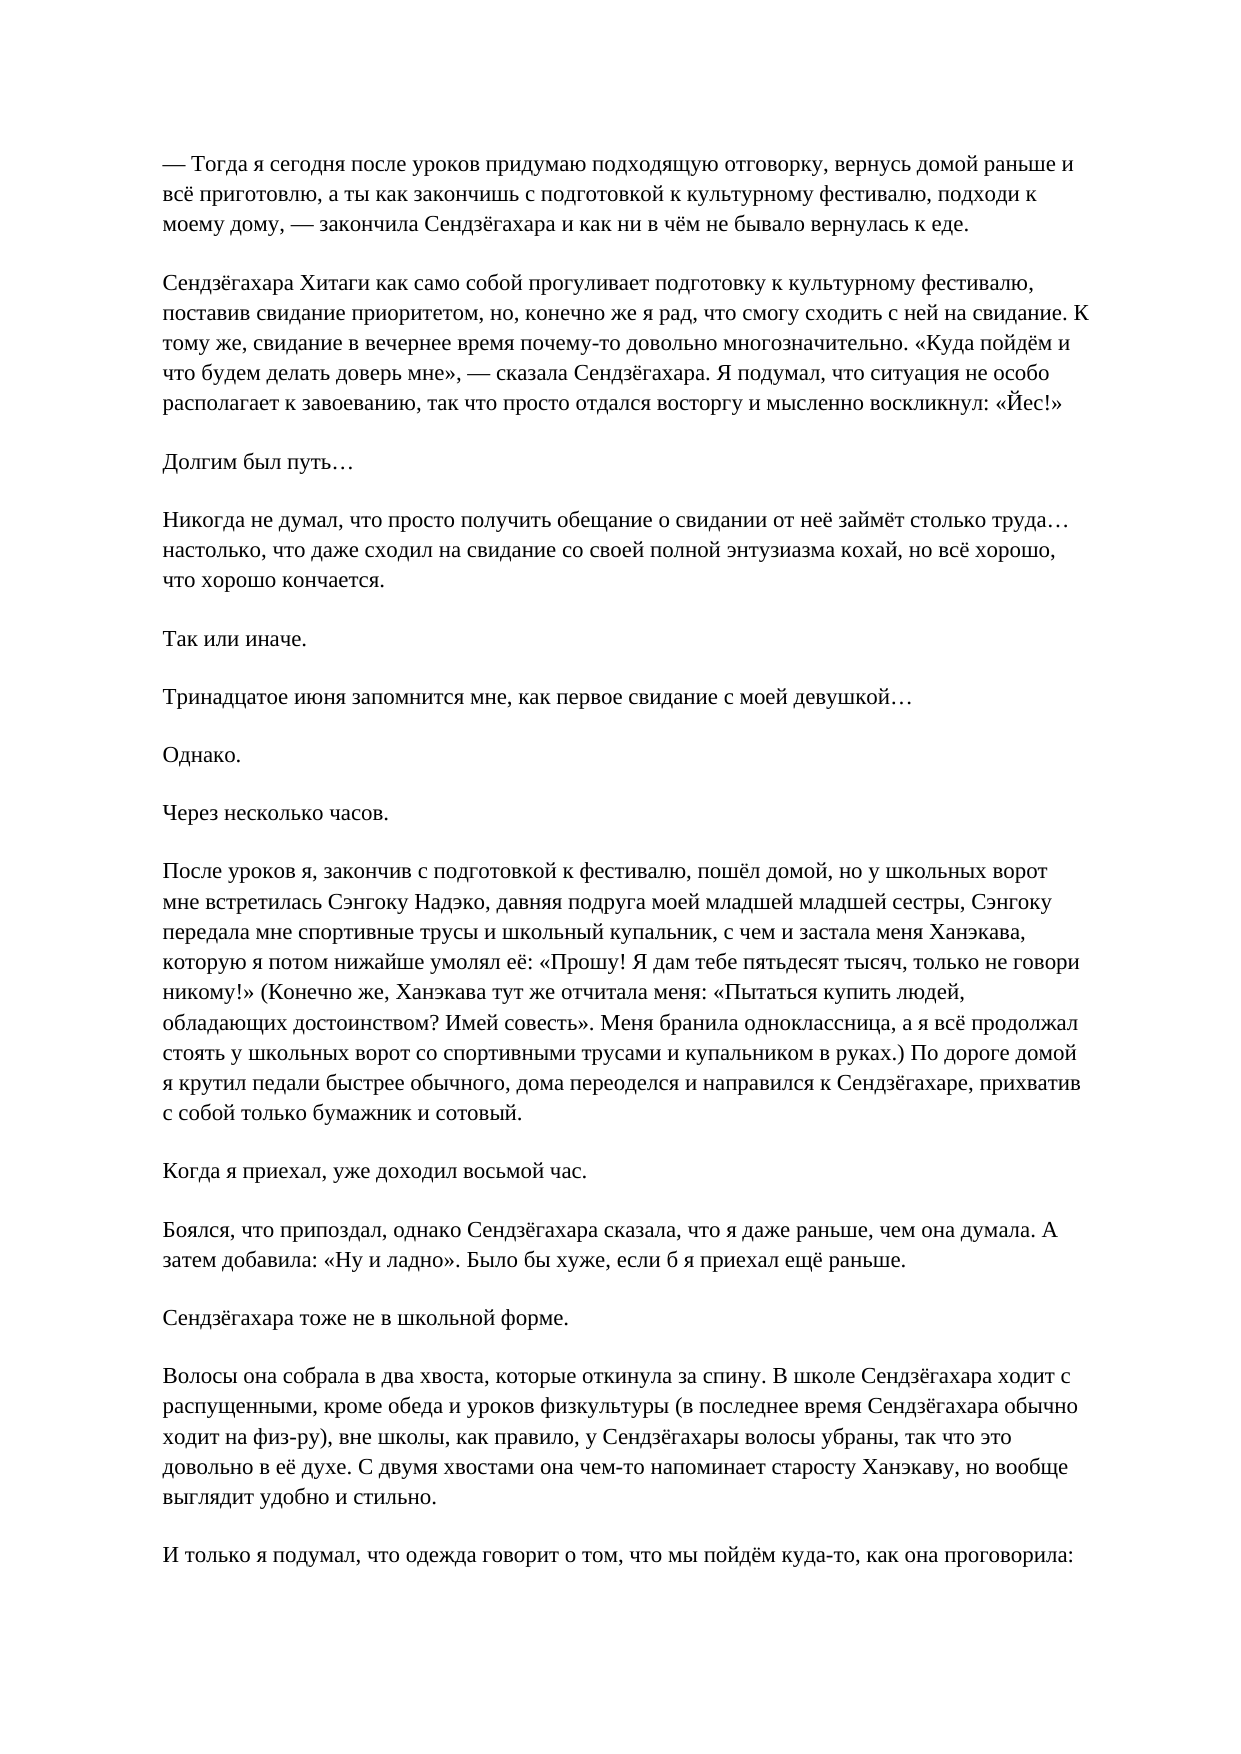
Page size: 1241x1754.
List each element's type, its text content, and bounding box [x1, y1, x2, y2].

text Через несколько часов. [162, 799, 1090, 826]
text Боялся, что припоздал, однако Сендзёгахара сказала, что я даже раньше, чем она думала. А затем добавила: «Ну и ладно». Было бы хуже, если б я приехал ещё раньше. [162, 1216, 1090, 1272]
text Сендзёгахара тоже не в школьной форме. [162, 1304, 1090, 1330]
text Волосы она собрала в два хвоста, которые откинула за спину. В школе Сендзёгахара ходит с распущенными, кроме обеда и уроков физкультуры (в последнее время Сендзёгахара обычно ходит на физ-ру), вне школы, как правило, у Сендзёгахары волосы убраны, так что это довольно в её духе. С двумя хвостами она чем-то напоминает старосту Ханэкаву, но вообще выглядит удобно и стильно. [162, 1362, 1090, 1509]
text Долгим был путь… [162, 448, 1090, 474]
text — Тогда я сегодня после уроков придумаю подходящую отговорку, вернусь домой раньше и всё приготовлю, а ты как закончишь с подготовкой к культурному фестивалю, подходи к моему дому, — закончила Сендзёгахара и как ни в чём не бывало вернулась к еде. [162, 150, 1090, 237]
text Никогда не думал, что просто получить обещание о свидании от неё займёт столько труда… настолько, что даже сходил на свидание со своей полной энтузиазма кохай, но всё хорошо, что хорошо кончается. [162, 506, 1090, 593]
text Однако. [162, 741, 1090, 767]
text Когда я приехал, уже доходил восьмой час. [162, 1157, 1090, 1184]
text Тринадцатое июня запомнится мне, как первое свидание с моей девушкой… [162, 683, 1090, 709]
text Сендзёгахара Хитаги как само собой прогуливает подготовку к культурному фестивалю, поставив свидание приоритетом, но, конечно же я рад, что смогу сходить с ней на свидание. К тому же, свидание в вечернее время почему-то довольно многозначительно. «Куда пойдём и что будем делать доверь мне», — сказала Сендзёгахара. Я подумал, что ситуация не особо располагает к завоеванию, так что просто отдался восторгу и мысленно воскликнул: «Йес!» [162, 269, 1090, 416]
text После уроков я, закончив с подготовкой к фестивалю, пошёл домой, но у школьных ворот мне встретилась Сэнгоку Надэко, давняя подруга моей младшей младшей сестры, Сэнгоку передала мне спортивные трусы и школьный купальник, с чем и застала меня Ханэкава, которую я потом нижайше умолял её: «Прошу! Я дам тебе пятьдесят тысяч, только не говори никому!» (Конечно же, Ханэкава тут же отчитала меня: «Пытаться купить людей, обладающих достоинством? Имей совесть». Меня бранила одноклассница, а я всё продолжал стоять у школьных ворот со спортивными трусами и купальником в руках.) По дороге домой я крутил педали быстрее обычного, дома переоделся и направился к Сендзёгахаре, прихватив с собой только бумажник и сотовый. [162, 857, 1090, 1126]
text И только я подумал, что одежда говорит о том, что мы пойдём куда-то, как она проговорила: [162, 1541, 1090, 1568]
text Так или иначе. [162, 624, 1090, 651]
